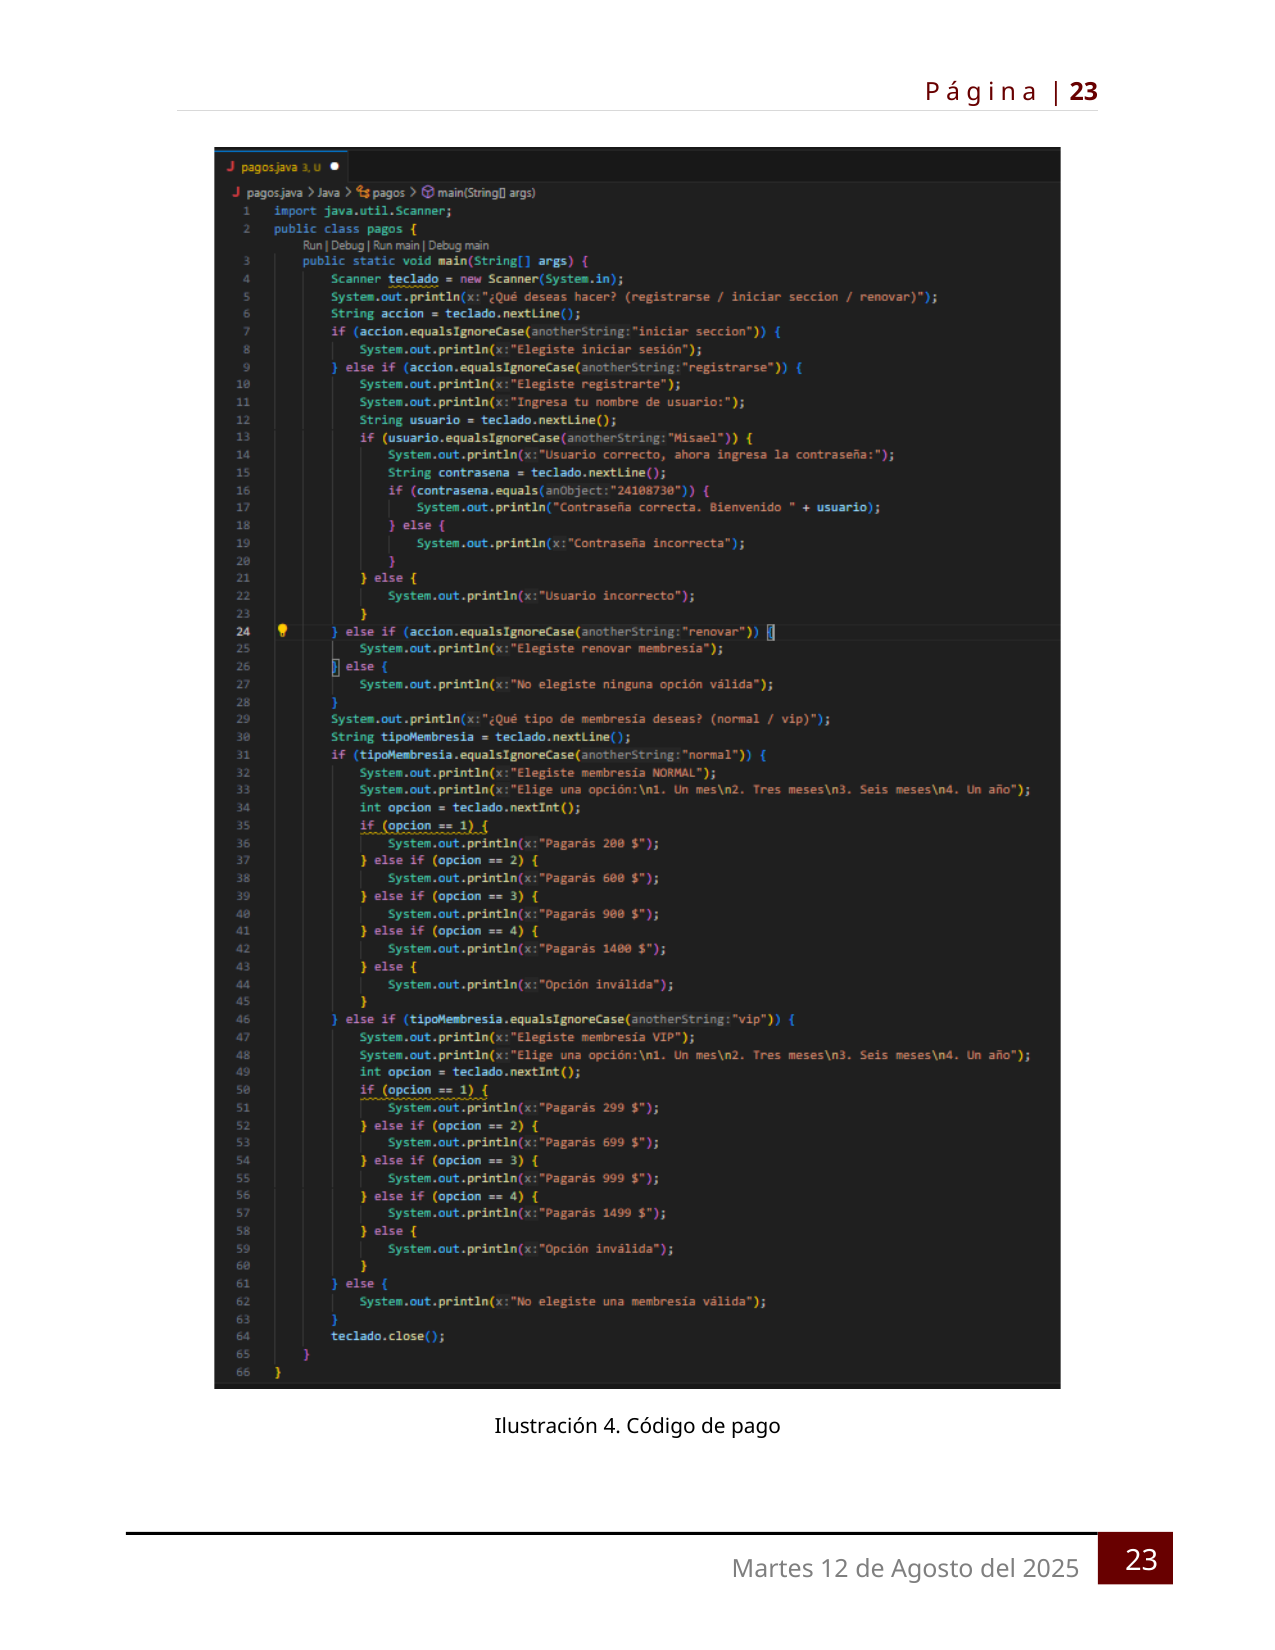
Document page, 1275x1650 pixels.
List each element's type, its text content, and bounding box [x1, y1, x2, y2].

picture [214, 147, 1061, 1389]
text Ilustración 4. Código de pago [177, 1411, 1098, 1439]
